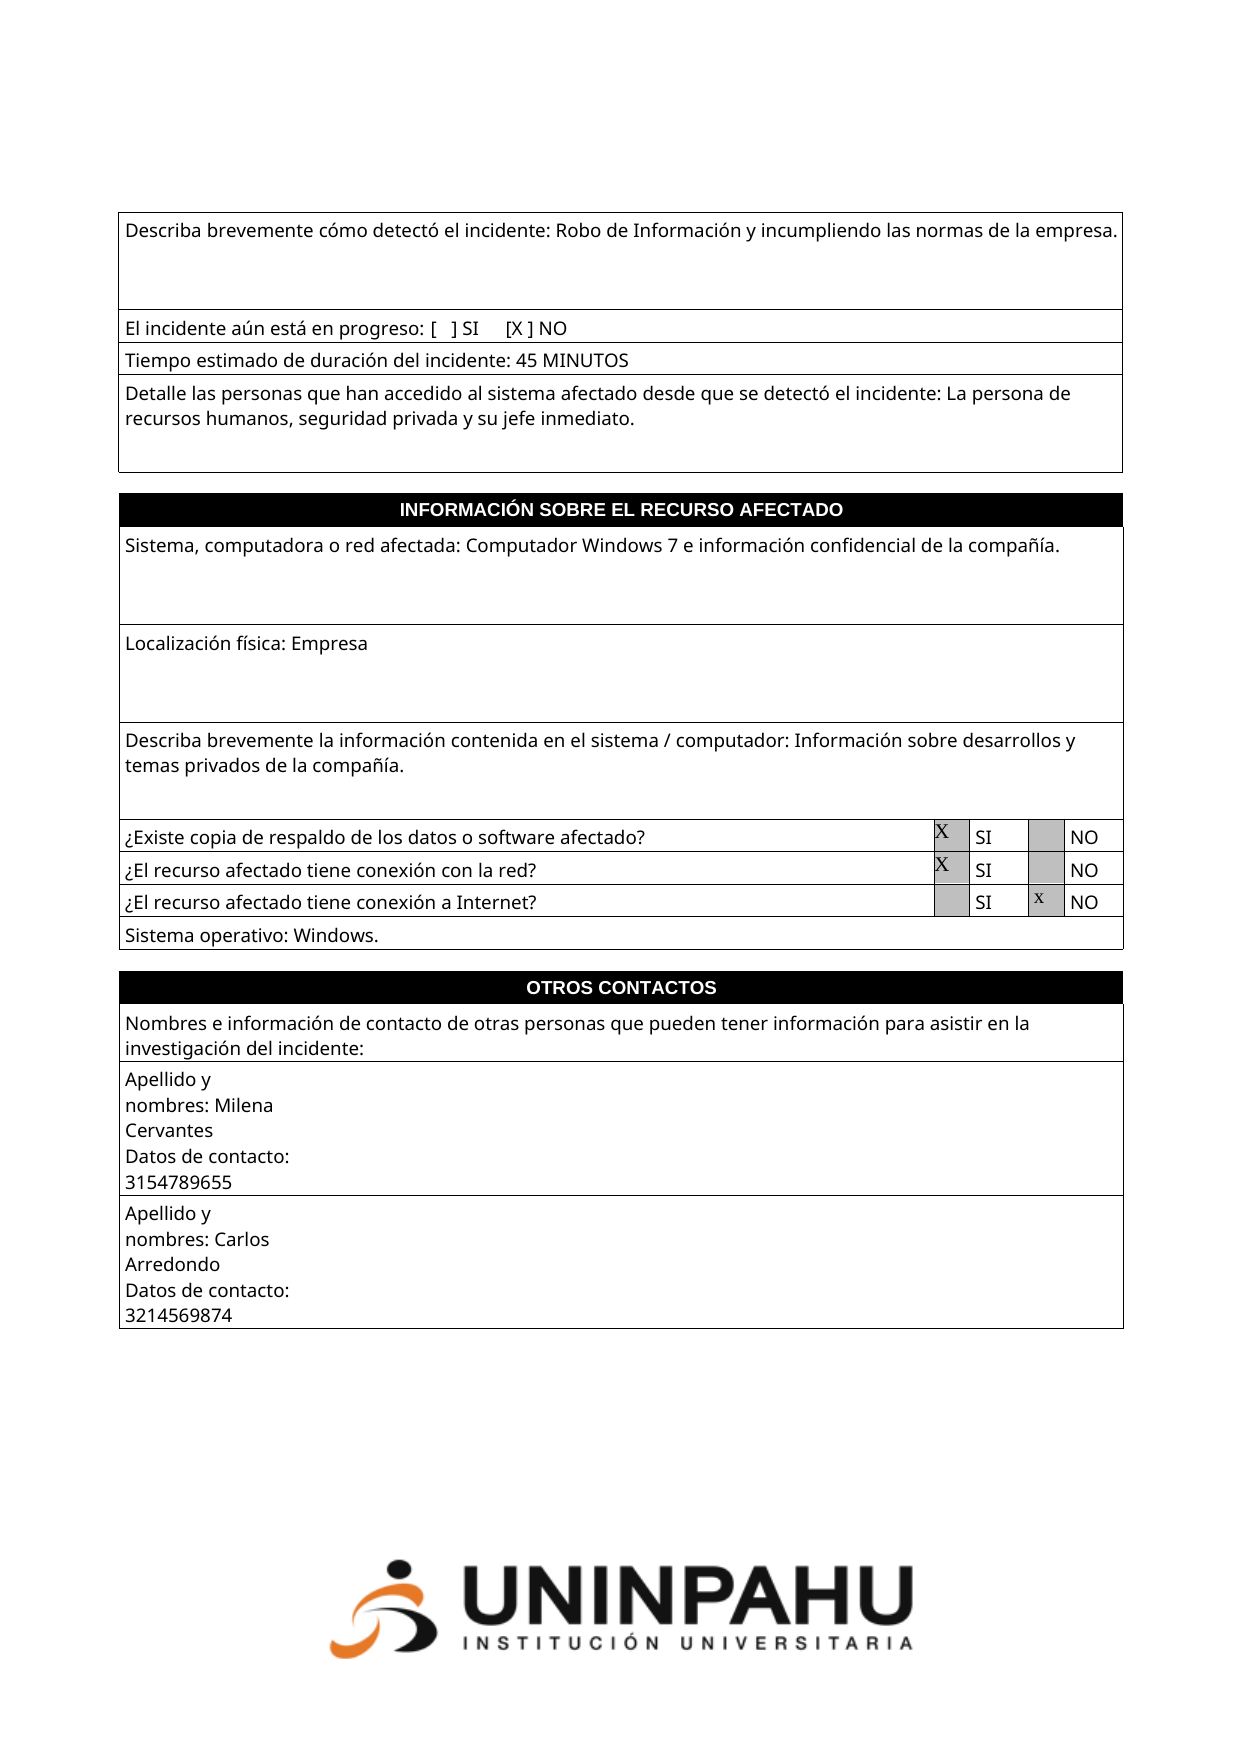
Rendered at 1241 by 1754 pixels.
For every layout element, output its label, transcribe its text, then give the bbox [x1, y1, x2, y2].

table_cell ¿El recurso afectado tiene conexión con la red? [120, 852, 934, 883]
table_cell Sistema, computadora o red afectada: Computador Windows 7 e información confidencial de la compañía. [120, 527, 1123, 624]
table_cell Describa brevemente la información contenida en el sistema / computador: Información sobre desarrollos y temas privados de la compañía. [120, 723, 1123, 818]
table_cell NO [1065, 852, 1123, 883]
table_cell ¿Existe copia de respaldo de los datos o software afectado? [120, 820, 934, 851]
table_cell Apellido y nombres: Milena Cervantes Datos de contacto: 3154789655 [120, 1062, 1123, 1194]
table_cell Tiempo estimado de duración del incidente: 45 MINUTOS [119, 343, 1122, 374]
table_cell SI [970, 820, 1028, 851]
picture [289, 1544, 987, 1704]
table_cell El incidente aún está en progreso: [ ] SI [X ] NO [119, 310, 1122, 341]
table_cell [935, 885, 969, 916]
table_cell Nombres e información de contacto de otras personas que pueden tener información para asistir en la investigación del incidente: [120, 1004, 1123, 1061]
table_cell SI [970, 852, 1028, 883]
table_cell ¿El recurso afectado tiene conexión a Internet? [120, 885, 934, 916]
table_header OTROS CONTACTOS [119, 971, 1123, 1004]
table_cell NO [1065, 885, 1123, 916]
table_cell Sistema operativo: Windows. [120, 917, 1123, 949]
table_header INFORMACIÓN SOBRE EL RECURSO AFECTADO [119, 493, 1123, 527]
table_cell NO [1065, 820, 1123, 851]
table_cell X [935, 852, 969, 883]
table_cell [1029, 852, 1064, 883]
table_cell X [935, 820, 969, 851]
table_cell Apellido y nombres: Carlos Arredondo Datos de contacto: 3214569874 [120, 1196, 1123, 1328]
table_cell SI [970, 885, 1028, 916]
table_cell Detalle las personas que han accedido al sistema afectado desde que se detectó el incidente: La persona de recursos humanos, seguridad privada y su jefe inmediato. [119, 375, 1122, 471]
table_cell [1029, 820, 1064, 851]
table_cell x [1029, 885, 1064, 916]
table_cell Localización física: Empresa [120, 625, 1123, 721]
table_header Describa brevemente cómo detectó el incidente: Robo de Información y incumpliendo las normas de la empresa. [119, 213, 1122, 309]
